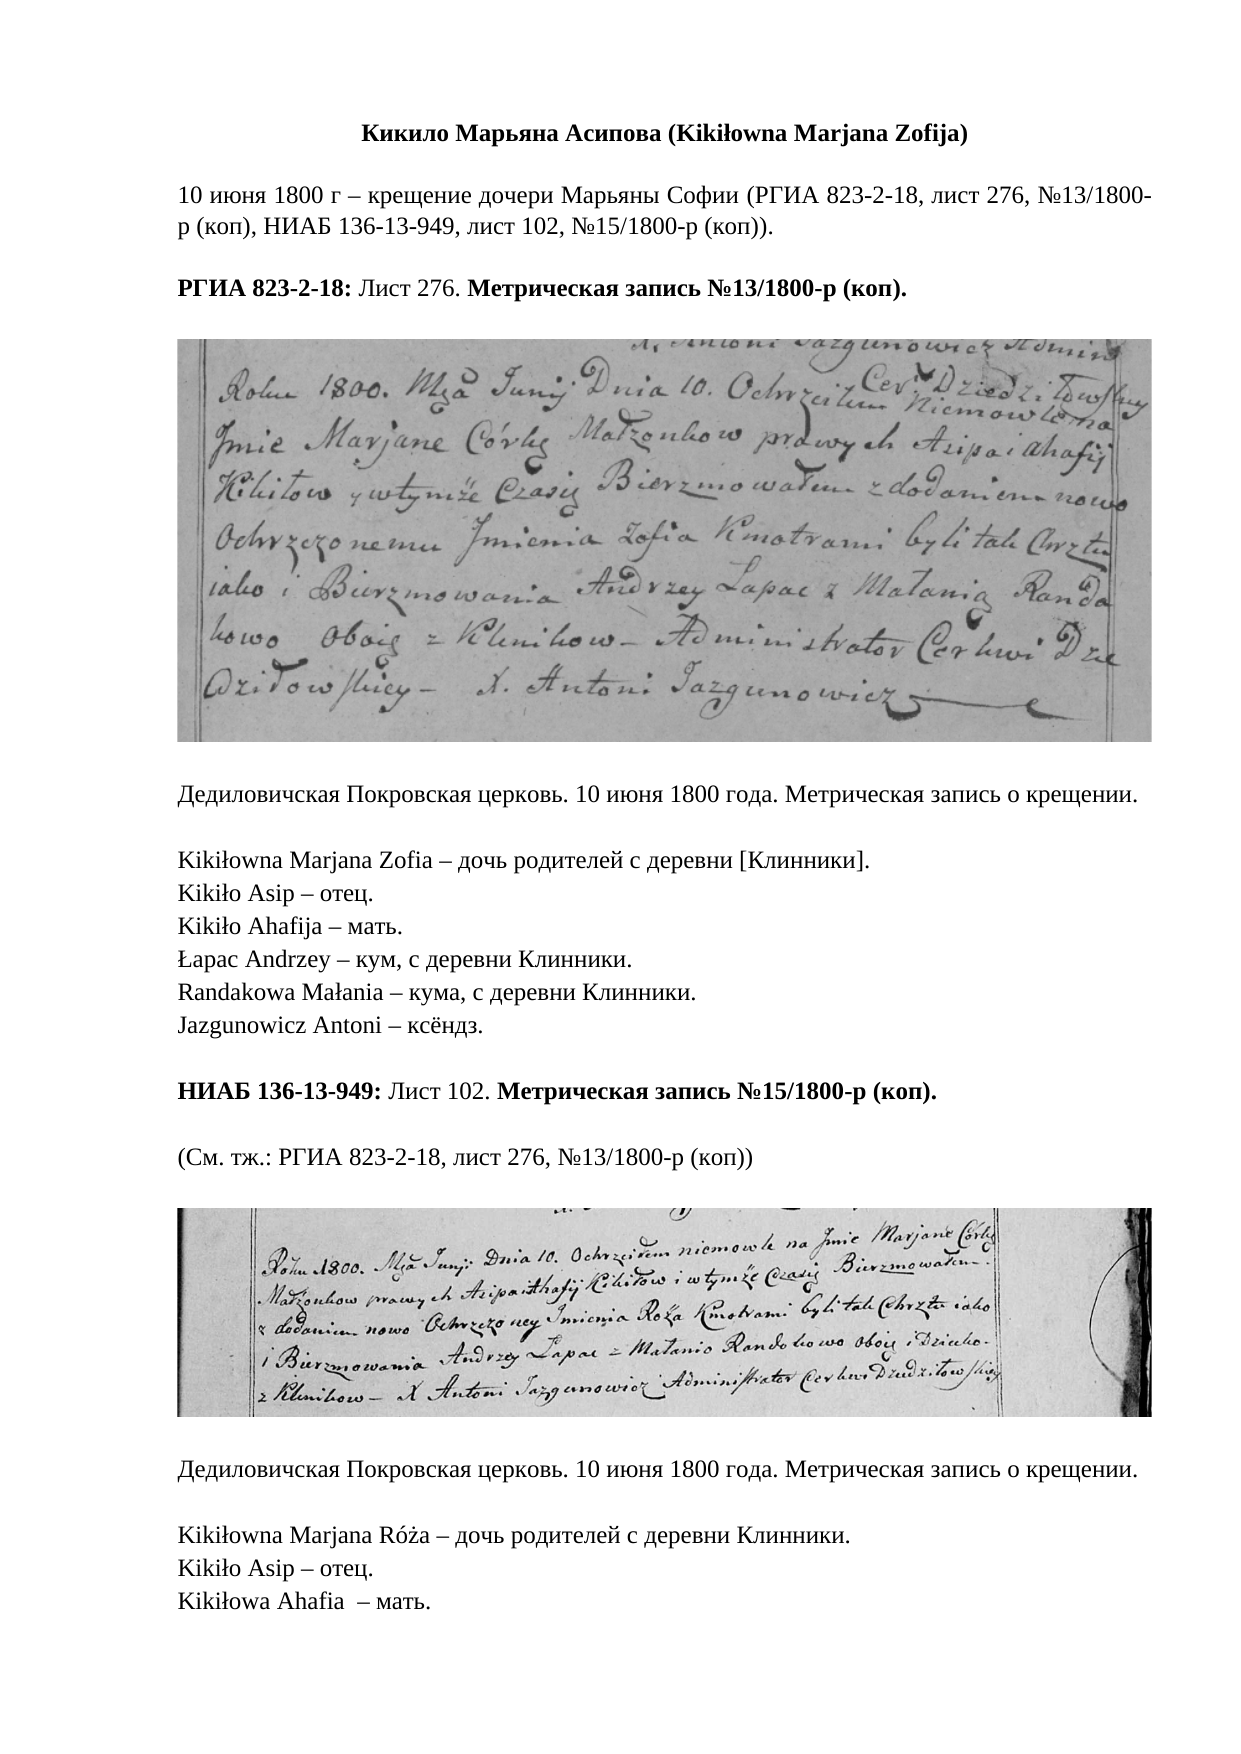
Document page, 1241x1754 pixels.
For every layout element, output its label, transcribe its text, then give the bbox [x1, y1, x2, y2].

text (См. тж.: РГИА 823-2-18, лист 276, №13/1800-р (коп)) [177, 1142, 1152, 1171]
picture [177, 339, 1152, 742]
text Kikiłowa Ahafia – мать. [177, 1586, 1152, 1615]
text Дедиловичская Покровская церковь. 10 июня 1800 года. Метрическая запись о крещении. [177, 779, 1152, 808]
text Randakowa Małania – кума, с деревни Клинники. [177, 977, 1152, 1006]
text Kikiłowna Marjana Zofia – дочь родителей с деревни [Клинники]. [177, 845, 1152, 874]
text РГИА 823-2-18: Лист 276. Метрическая запись №13/1800-р (коп). [177, 273, 1152, 302]
text Kikiłowna Marjana Róża – дочь родителей с деревни Клинники. [177, 1520, 1152, 1549]
text 10 июня 1800 г – крещение дочери Марьяны Софии (РГИА 823-2-18, лист 276, №13/1800-р (коп), НИАБ 136-13-949, лист 102, №15/1800-р (коп)). [177, 180, 1152, 240]
text Jazgunowicz Antoni – ксёндз. [177, 1010, 1152, 1039]
text Kikiło Asip – отец. [177, 1553, 1152, 1582]
text НИАБ 136-13-949: Лист 102. Метрическая запись №15/1800-р (коп). [177, 1076, 1152, 1105]
text Дедиловичская Покровская церковь. 10 июня 1800 года. Метрическая запись о крещении. [177, 1454, 1152, 1483]
text Кикило Марьяна Асипова (Kikiłowna Marjana Zofija) [177, 118, 1152, 147]
text Kikiło Ahafija – мать. [177, 911, 1152, 940]
picture [177, 1208, 1152, 1417]
text Łapac Andrzey – кум, с деревни Клинники. [177, 944, 1152, 973]
text Kikiło Asip – отец. [177, 878, 1152, 907]
